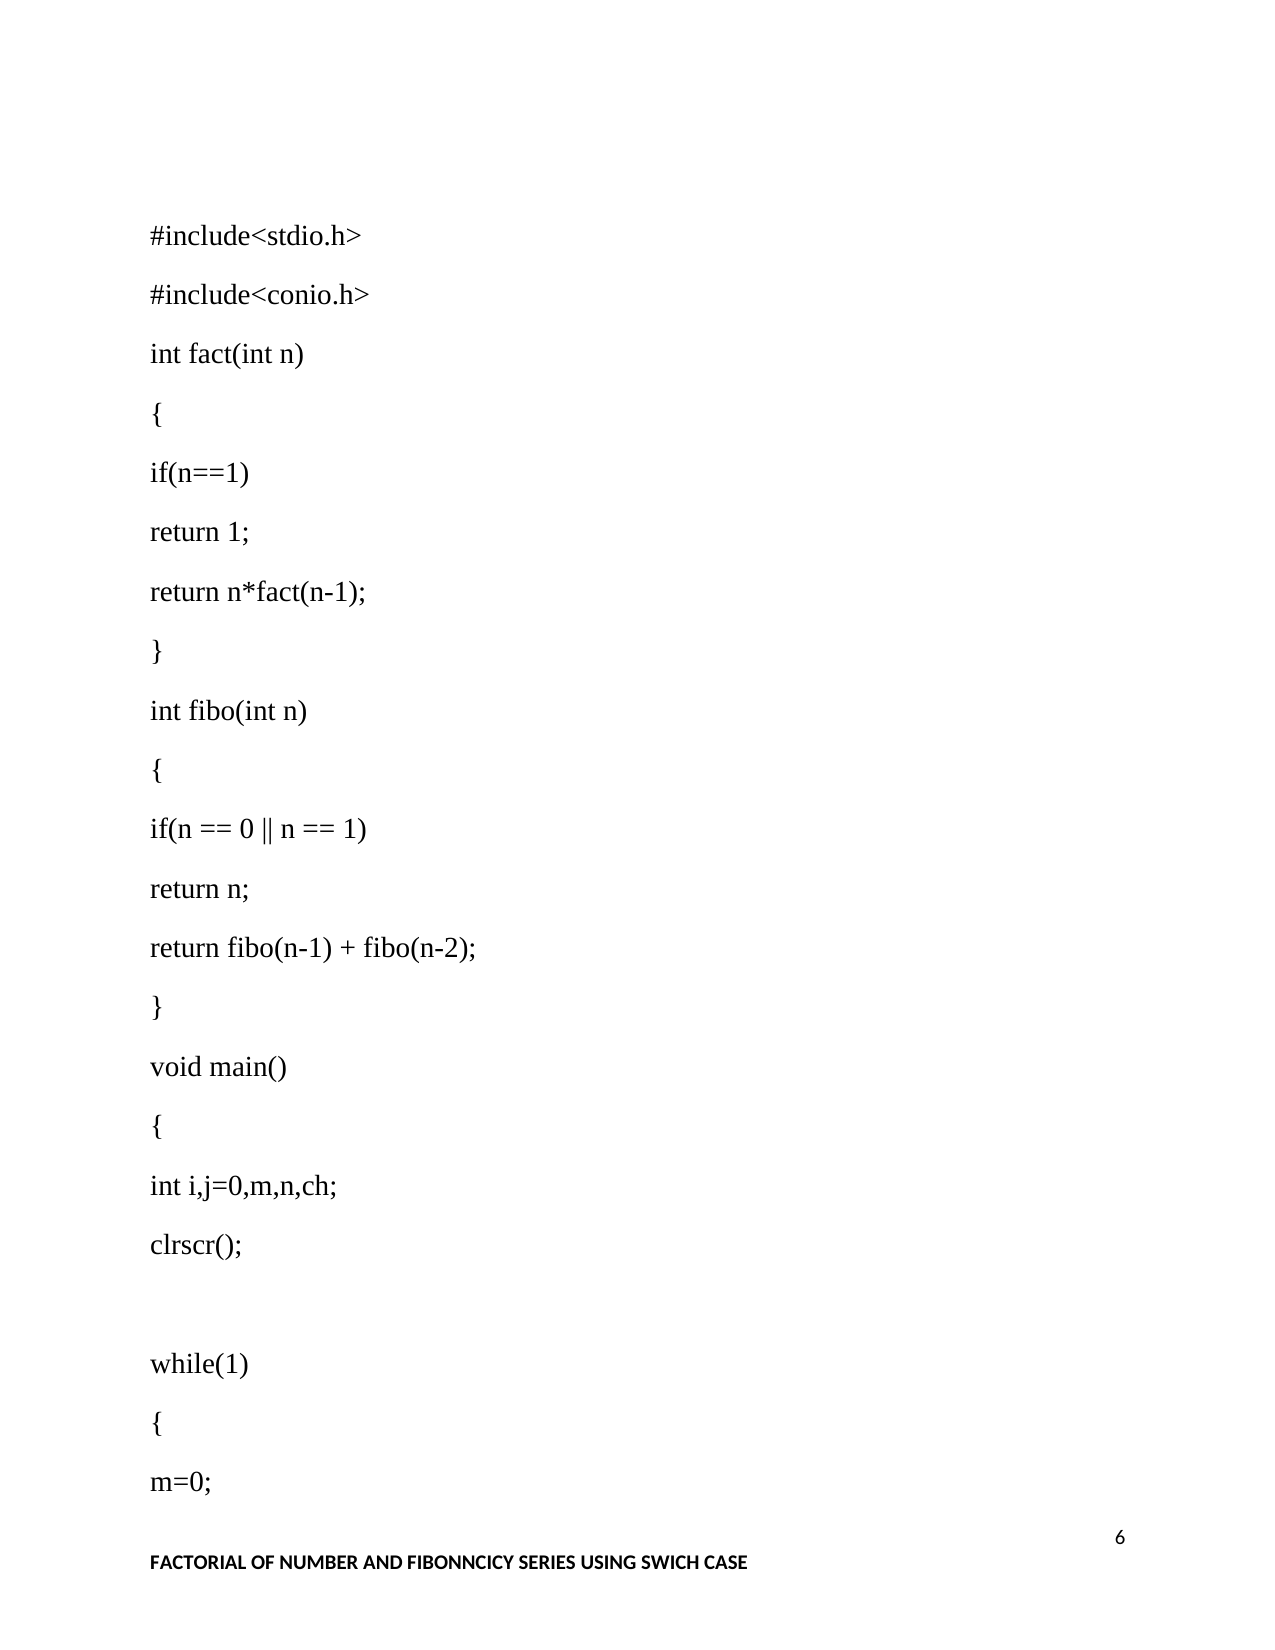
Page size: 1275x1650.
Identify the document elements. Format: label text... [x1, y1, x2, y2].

text m=0; [150, 1464, 1125, 1498]
text int fact(int n) [150, 336, 1125, 370]
text return 1; [150, 514, 1125, 548]
text clrscr(); [150, 1227, 1125, 1261]
text if(n == 0 || n == 1) [150, 811, 1125, 845]
text { [150, 396, 1125, 429]
text return n*fact(n-1); [150, 574, 1125, 607]
text { [150, 1108, 1125, 1142]
text int fibo(int n) [150, 693, 1125, 726]
text return n; [150, 871, 1125, 904]
text { [150, 1405, 1125, 1439]
text } [150, 633, 1125, 667]
text while(1) [150, 1346, 1125, 1379]
text { [150, 752, 1125, 786]
text void main() [150, 1049, 1125, 1082]
text #include<stdio.h> [150, 218, 1125, 251]
text if(n==1) [150, 455, 1125, 489]
text int i,j=0,m,n,ch; [150, 1168, 1125, 1201]
text return fibo(n-1) + fibo(n-2); [150, 930, 1125, 964]
text } [150, 989, 1125, 1023]
text #include<conio.h> [150, 277, 1125, 311]
